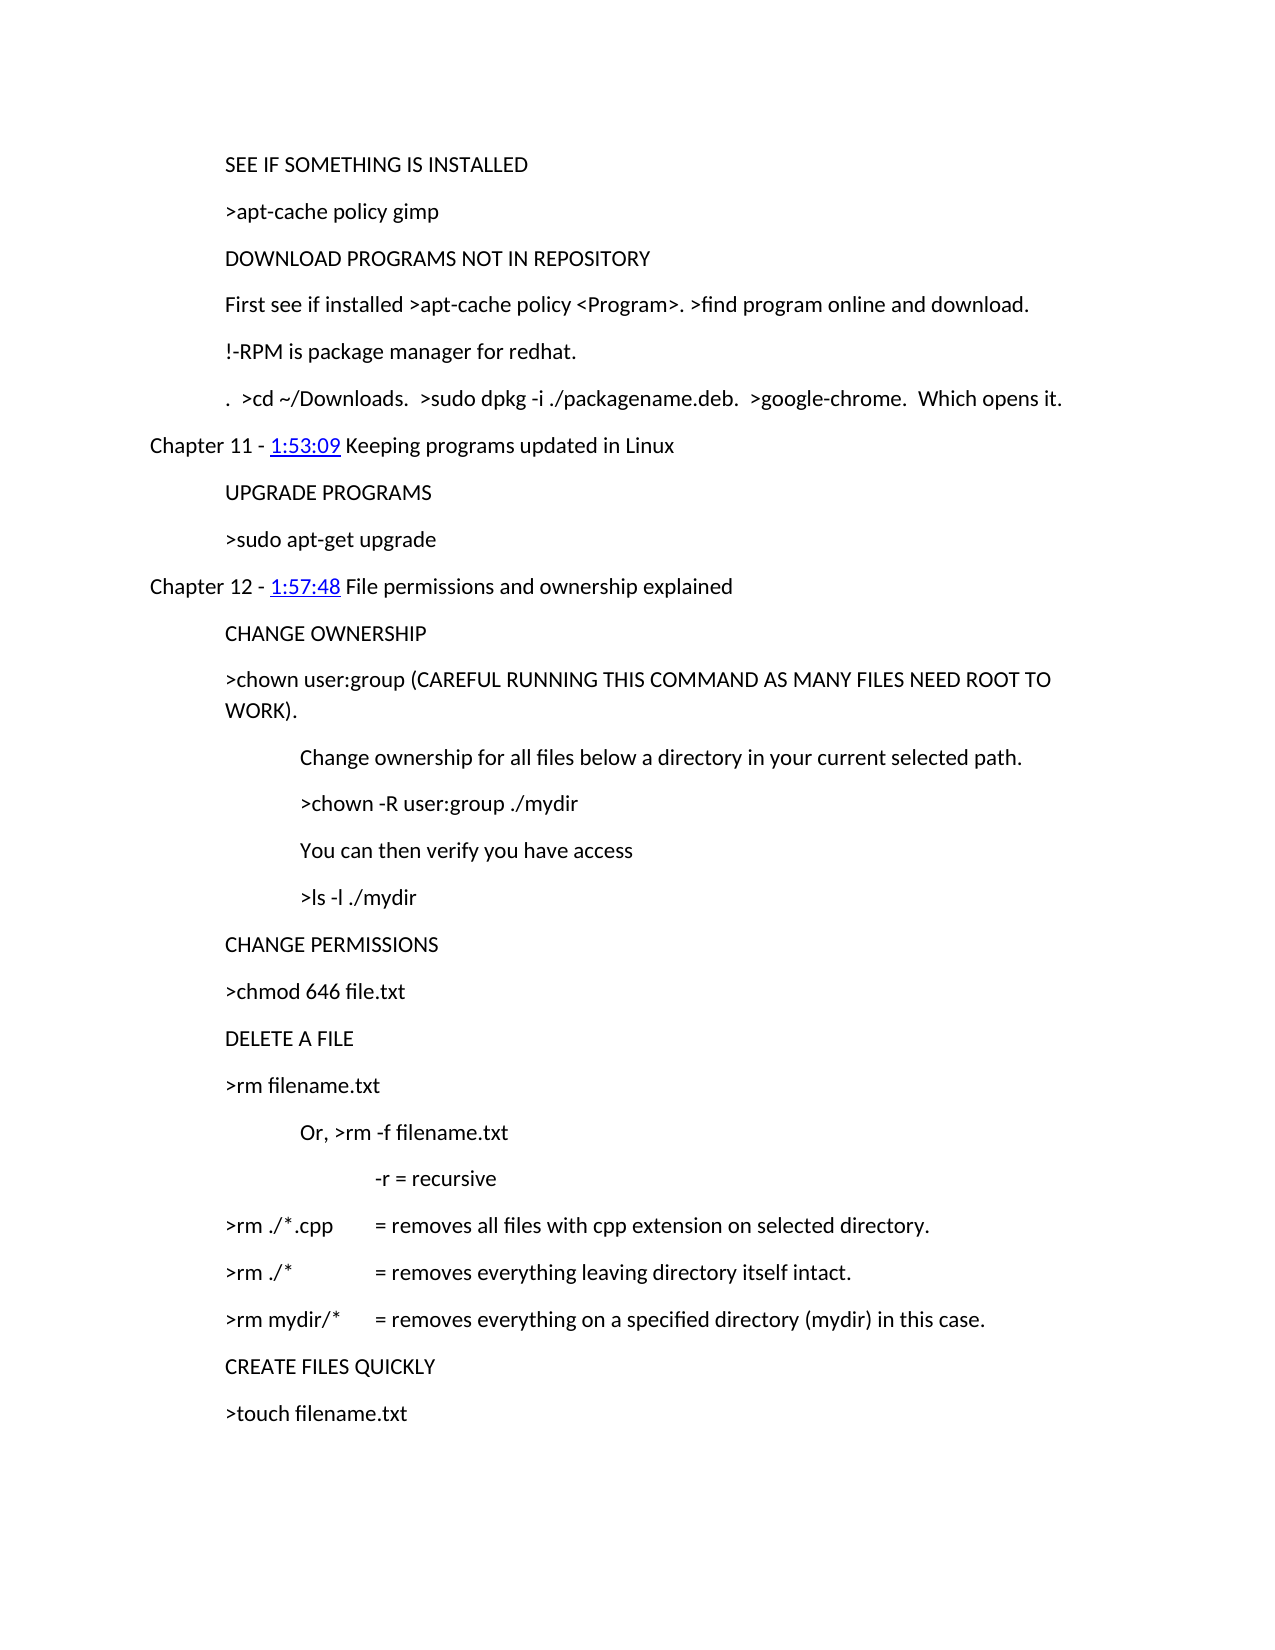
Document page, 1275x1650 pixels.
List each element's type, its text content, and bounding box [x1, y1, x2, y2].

text CHANGE OWNERSHIP [150, 619, 1125, 647]
text Or, >rm -f filename.txt [150, 1118, 1125, 1146]
text DELETE A FILE [150, 1024, 1125, 1052]
text >chown -R user:group ./mydir [150, 789, 1125, 818]
text >sudo apt-get upgrade [150, 525, 1125, 553]
text Change ownership for all files below a directory in your current selected path. [150, 743, 1125, 771]
text >rm ./*.cpp = removes all files with cpp extension on selected directory. [150, 1211, 1125, 1239]
text SEE IF SOMETHING IS INSTALLED [225, 150, 1125, 178]
text Chapter 12 - 1:57:48 File permissions and ownership explained [150, 572, 1125, 600]
text -r = recursive [150, 1164, 1125, 1193]
text First see if installed >apt-cache policy <Program>. >find program online and download. [150, 291, 1125, 319]
text CREATE FILES QUICKLY [225, 1352, 1125, 1380]
text !-RPM is package manager for redhat. [150, 337, 1125, 366]
text >chmod 646 file.txt [150, 977, 1125, 1005]
text >rm filename.txt [150, 1071, 1125, 1099]
text CHANGE PERMISSIONS [150, 930, 1125, 958]
text >chown user:group (CAREFUL RUNNING THIS COMMAND AS MANY FILES NEED ROOT TO WORK). [225, 666, 1125, 724]
text >apt-cache policy gimp [225, 197, 1125, 225]
text . >cd ~/Downloads. >sudo dpkg -i ./packagename.deb. >google-chrome. Which opens it. [150, 384, 1125, 412]
text >rm mydir/* = removes everything on a specified directory (mydir) in this case. [150, 1305, 1125, 1333]
text >touch filename.txt [150, 1399, 1125, 1427]
text You can then verify you have access [150, 836, 1125, 864]
text >rm ./* = removes everything leaving directory itself intact. [150, 1258, 1125, 1286]
text UPGRADE PROGRAMS [150, 478, 1125, 506]
text Chapter 11 - 1:53:09 Keeping programs updated in Linux [150, 431, 1125, 459]
text DOWNLOAD PROGRAMS NOT IN REPOSITORY [150, 244, 1125, 272]
text >ls -l ./mydir [150, 883, 1125, 911]
